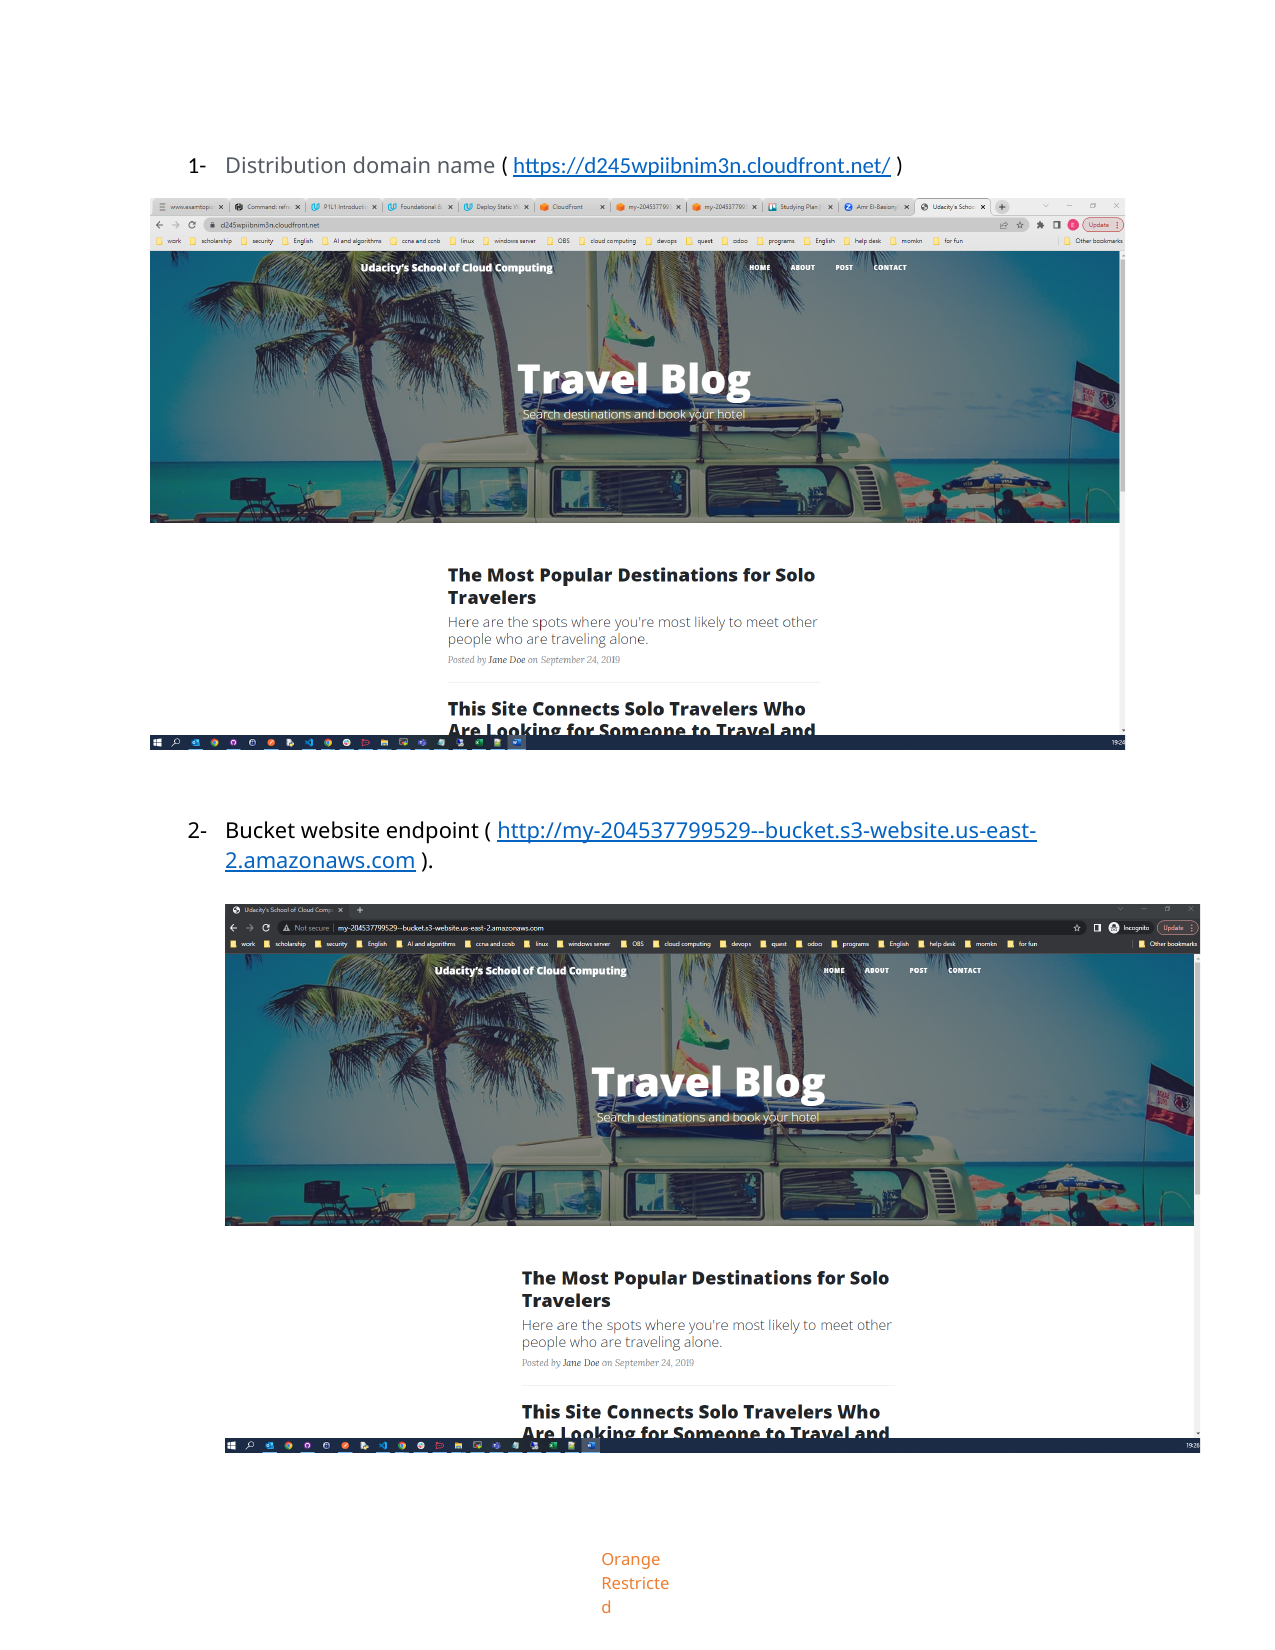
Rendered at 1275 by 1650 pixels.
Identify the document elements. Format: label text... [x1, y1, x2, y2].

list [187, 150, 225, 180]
picture [150, 198, 1125, 750]
list Bucket website endpoint ( http://my-204537799529--bucket.s3-website.us-east-2.amazonaws.com ). [187, 815, 1125, 875]
picture [225, 904, 1200, 1453]
list Distribution domain name ( https://d245wpiibnim3n.cloudfront.net/ ) [496, 150, 1125, 180]
